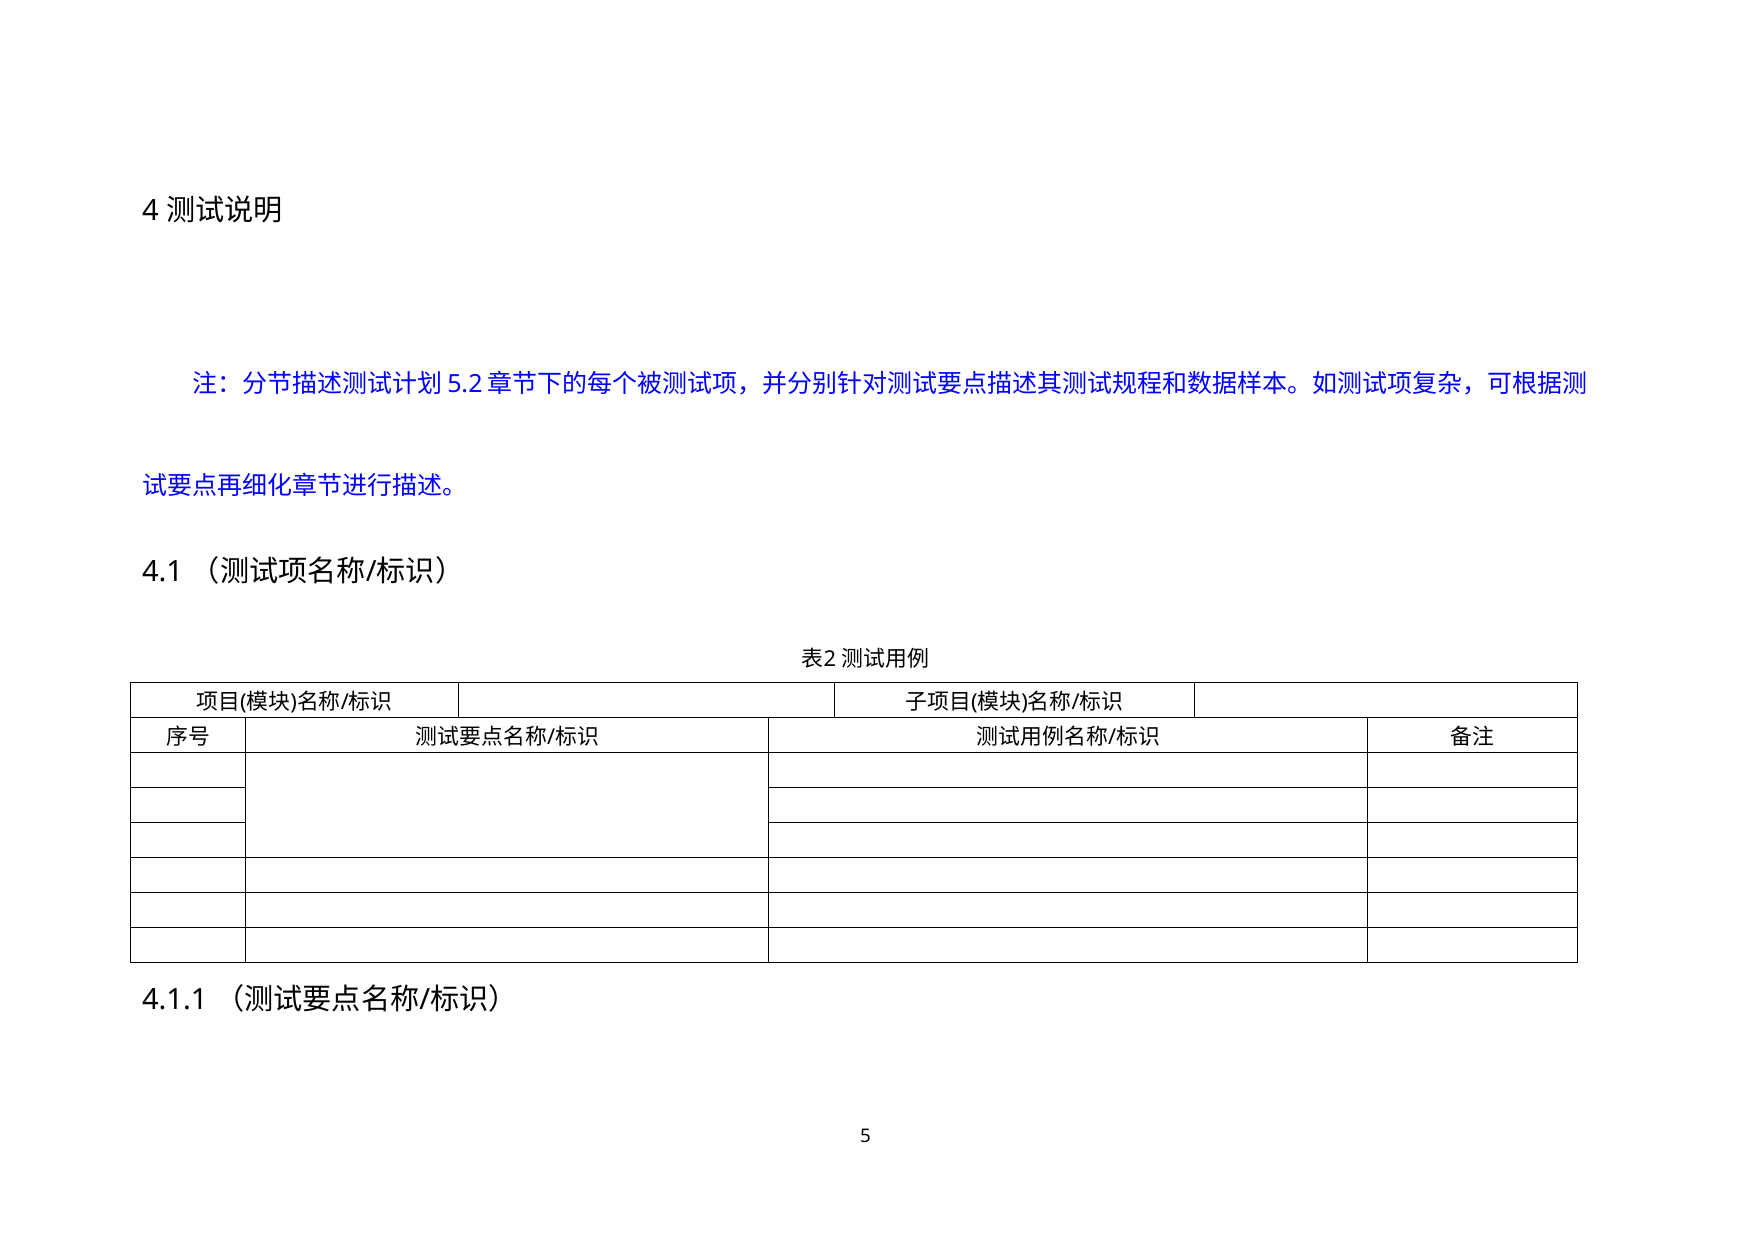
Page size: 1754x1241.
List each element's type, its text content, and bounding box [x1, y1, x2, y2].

table_cell [246, 858, 768, 892]
text 注：分节描述测试计划5.2章节下的每个被测试项，并分别针对测试要点描述其测试规程和数据样本。如测试项复杂，可根据测试要点再细化章节进行描述。 [142, 347, 1588, 517]
table_cell 备注 [1368, 718, 1577, 752]
table_cell [246, 928, 768, 962]
subtitle （测试项名称/标识） [142, 535, 1588, 603]
table_cell [769, 893, 1367, 927]
table_cell [131, 893, 245, 927]
table_cell [131, 788, 245, 822]
table_cell [1368, 823, 1577, 857]
table_cell [1368, 928, 1577, 962]
table_header 项目(模块)名称/标识 [131, 683, 458, 717]
text 测试用例 [142, 641, 1588, 675]
table_cell [769, 858, 1367, 892]
table_cell [131, 858, 245, 892]
table_cell [769, 753, 1367, 787]
table_cell 序号 [131, 718, 245, 752]
table_cell 测试要点名称/标识 [246, 718, 768, 752]
table_cell [1368, 858, 1577, 892]
table_cell [1368, 893, 1577, 927]
table_cell [769, 928, 1367, 962]
table_header [1195, 683, 1577, 717]
table_cell [769, 823, 1367, 857]
table_cell [131, 753, 245, 787]
table_header 子项目(模块)名称/标识 [835, 683, 1194, 717]
table_cell [246, 893, 768, 927]
table_cell [1368, 788, 1577, 822]
table_cell [246, 753, 768, 857]
table_cell [131, 823, 245, 857]
table_cell [769, 788, 1367, 822]
table_cell 测试用例名称/标识 [769, 718, 1367, 752]
table_header [459, 683, 834, 717]
subtitle （测试要点名称/标识） [142, 963, 1588, 1031]
table_cell [1368, 753, 1577, 787]
subtitle 测试说明 [142, 173, 1588, 241]
table_cell [131, 928, 245, 962]
